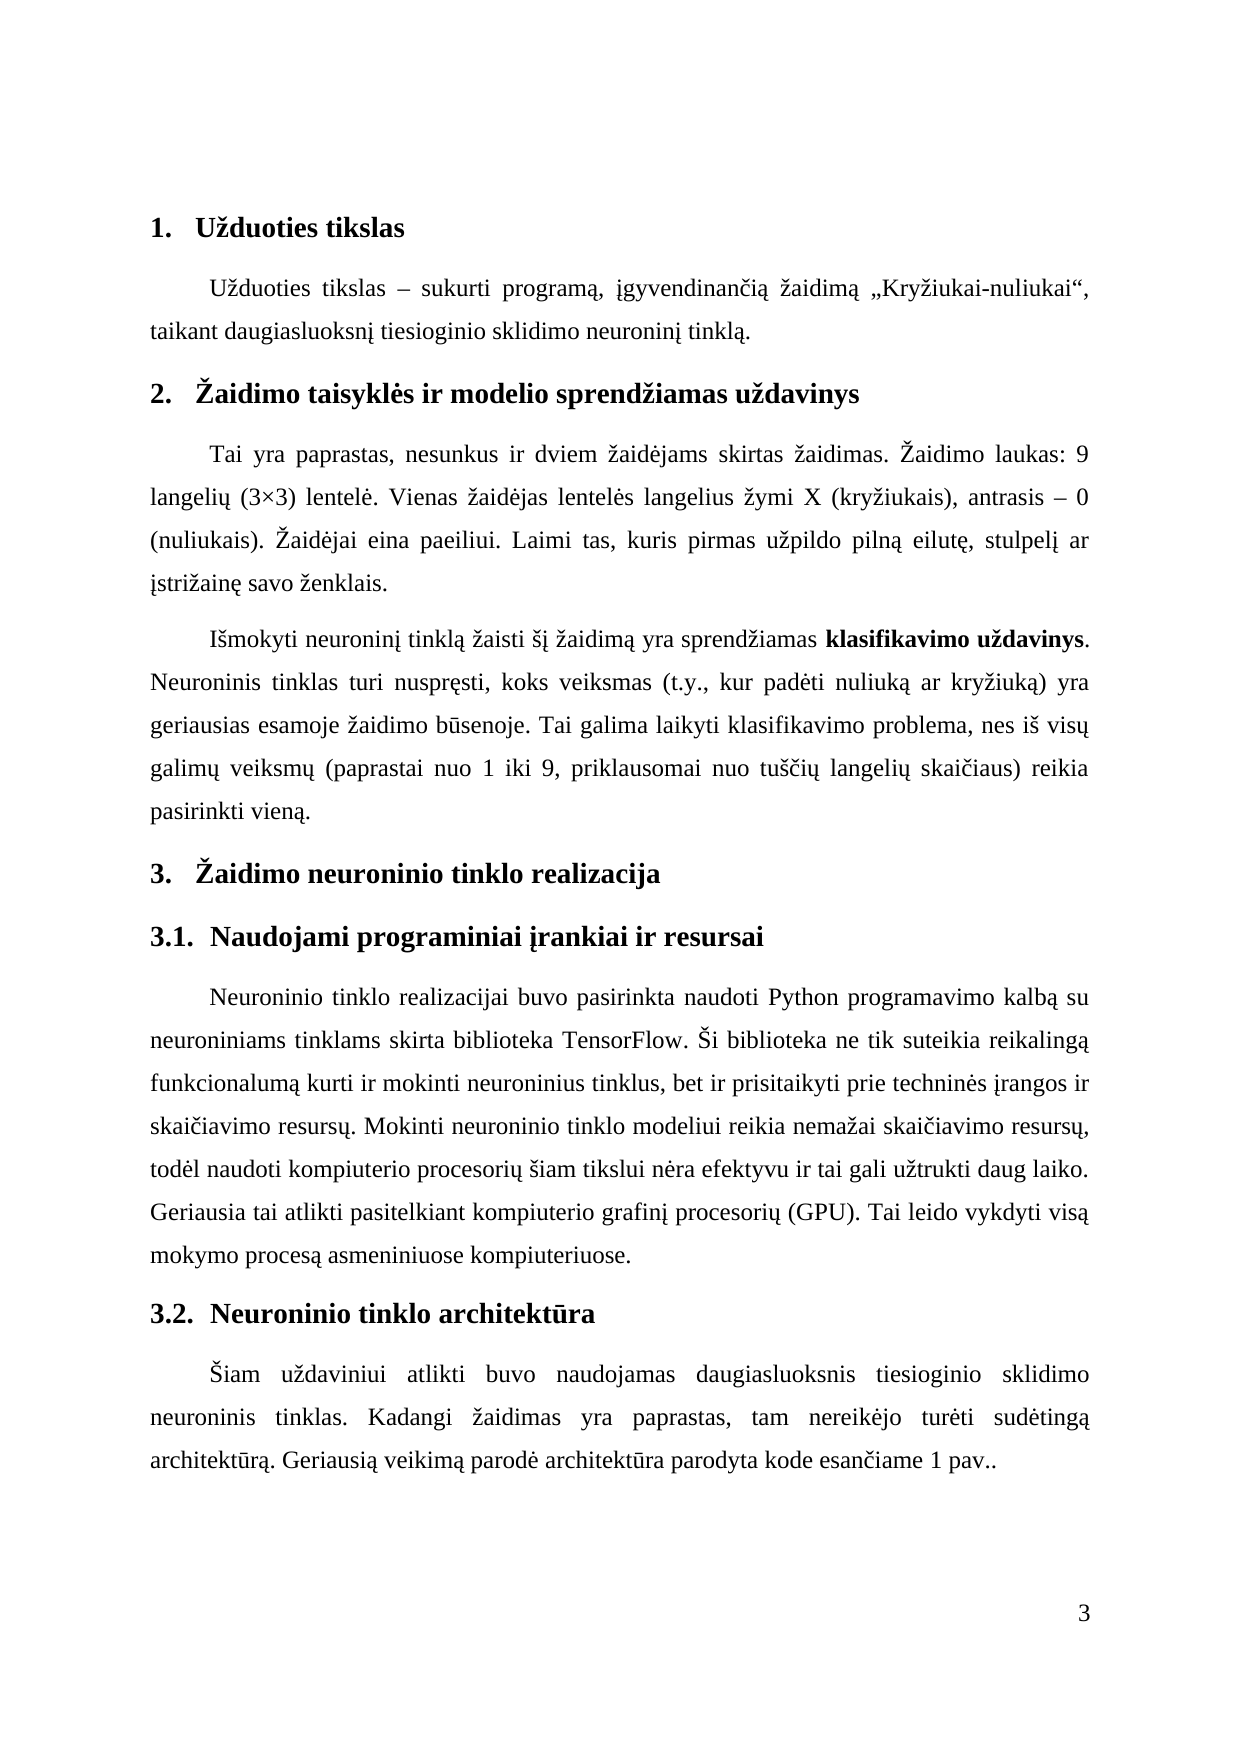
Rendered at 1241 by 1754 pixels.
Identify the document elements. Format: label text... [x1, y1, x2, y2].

subtitle Neuroninio tinklo architektūra [150, 1296, 1090, 1330]
text Šiam uždaviniui atlikti buvo naudojamas daugiasluoksnis tiesioginio sklidimo neuroninis tinklas. Kadangi žaidimas yra paprastas, tam nereikėjo turėti sudėtingą architektūrą. Geriausią veikimą parodė architektūra parodyta kode esančiame 1 pav.. [150, 1359, 1090, 1474]
subtitle Naudojami programiniai įrankiai ir resursai [150, 919, 1090, 953]
subtitle Užduoties tikslas [150, 210, 1090, 244]
subtitle Žaidimo neuroninio tinklo realizacija [150, 856, 1090, 890]
text Neuroninio tinklo realizacijai buvo pasirinkta naudoti Python programavimo kalbą su neuroniniams tinklams skirta biblioteka TensorFlow. Ši biblioteka ne tik suteikia reikalingą funkcionalumą kurti ir mokinti neuroninius tinklus, bet ir prisitaikyti prie techninės įrangos ir skaičiavimo resursų. Mokinti neuroninio tinklo modeliui reikia nemažai skaičiavimo resursų, todėl naudoti kompiuterio procesorių šiam tikslui nėra efektyvu ir tai gali užtrukti daug laiko. Geriausia tai atlikti pasitelkiant kompiuterio grafinį procesorių (GPU). Tai leido vykdyti visą mokymo procesą asmeniniuose kompiuteriuose. [150, 982, 1090, 1269]
subtitle Žaidimo taisyklės ir modelio sprendžiamas uždavinys [150, 376, 1090, 410]
text Užduoties tikslas – sukurti programą, įgyvendinančią žaidimą „Kryžiukai-nuliukai“, taikant daugiasluoksnį tiesioginio sklidimo neuroninį tinklą. [150, 273, 1090, 345]
text Išmokyti neuroninį tinklą žaisti šį žaidimą yra sprendžiamas klasifikavimo uždavinys. Neuroninis tinklas turi nuspręsti, koks veiksmas (t.y., kur padėti nuliuką ar kryžiuką) yra geriausias esamoje žaidimo būsenoje. Tai galima laikyti klasifikavimo problema, nes iš visų galimų veiksmų (paprastai nuo 1 iki 9, priklausomai nuo tuščių langelių skaičiaus) reikia pasirinkti vieną. [150, 624, 1090, 825]
text Tai yra paprastas, nesunkus ir dviem žaidėjams skirtas žaidimas. Žaidimo laukas: 9 langelių (3×3) lentelė. Vienas žaidėjas lentelės langelius žymi X (kryžiukais), antrasis – 0 (nuliukais). Žaidėjai eina paeiliui. Laimi tas, kuris pirmas užpildo pilną eilutę, stulpelį ar įstrižainę savo ženklais. [150, 439, 1090, 597]
